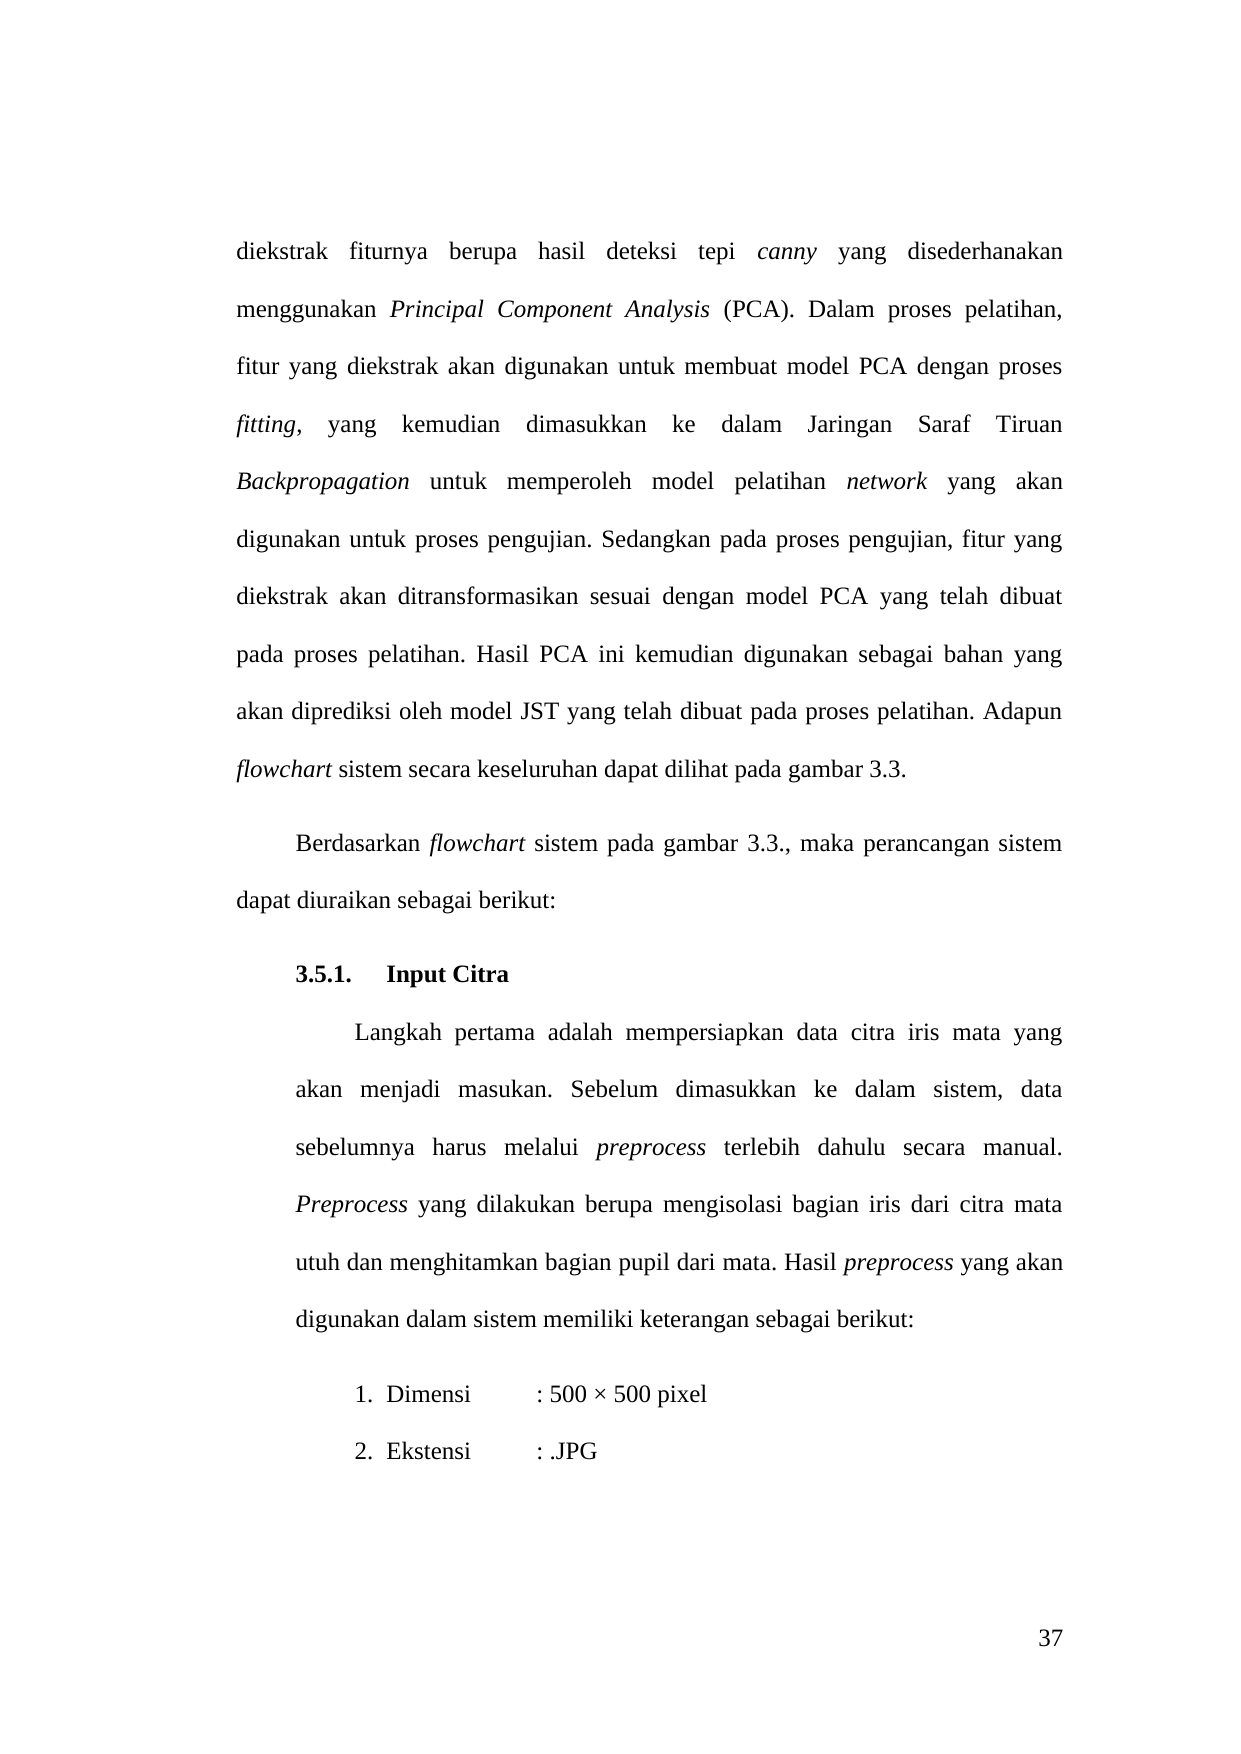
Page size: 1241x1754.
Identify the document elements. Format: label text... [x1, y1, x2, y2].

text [236, 236, 1063, 782]
text Langkah pertama adalah mempersiapkan data citra iris mata yang akan menjadi masukan. Sebelum dimasukkan ke dalam sistem, data sebelumnya harus melalui preprocess terlebih dahulu secara manual. Preprocess yang dilakukan berupa mengisolasi bagian iris dari citra mata utuh dan menghitamkan bagian pupil dari mata. Hasil preprocess yang akan digunakan dalam sistem memiliki keterangan sebagai berikut: [295, 1017, 1063, 1333]
subtitle Input Citra [295, 959, 1063, 988]
text Berdasarkan flowchart sistem pada gambar 3.3., maka perancangan sistem dapat diuraikan sebagai berikut: [236, 828, 1063, 914]
list Ekstensi : .JPG [295, 1436, 1063, 1465]
list Dimensi : 500 × 500 pixel [295, 1379, 1063, 1407]
